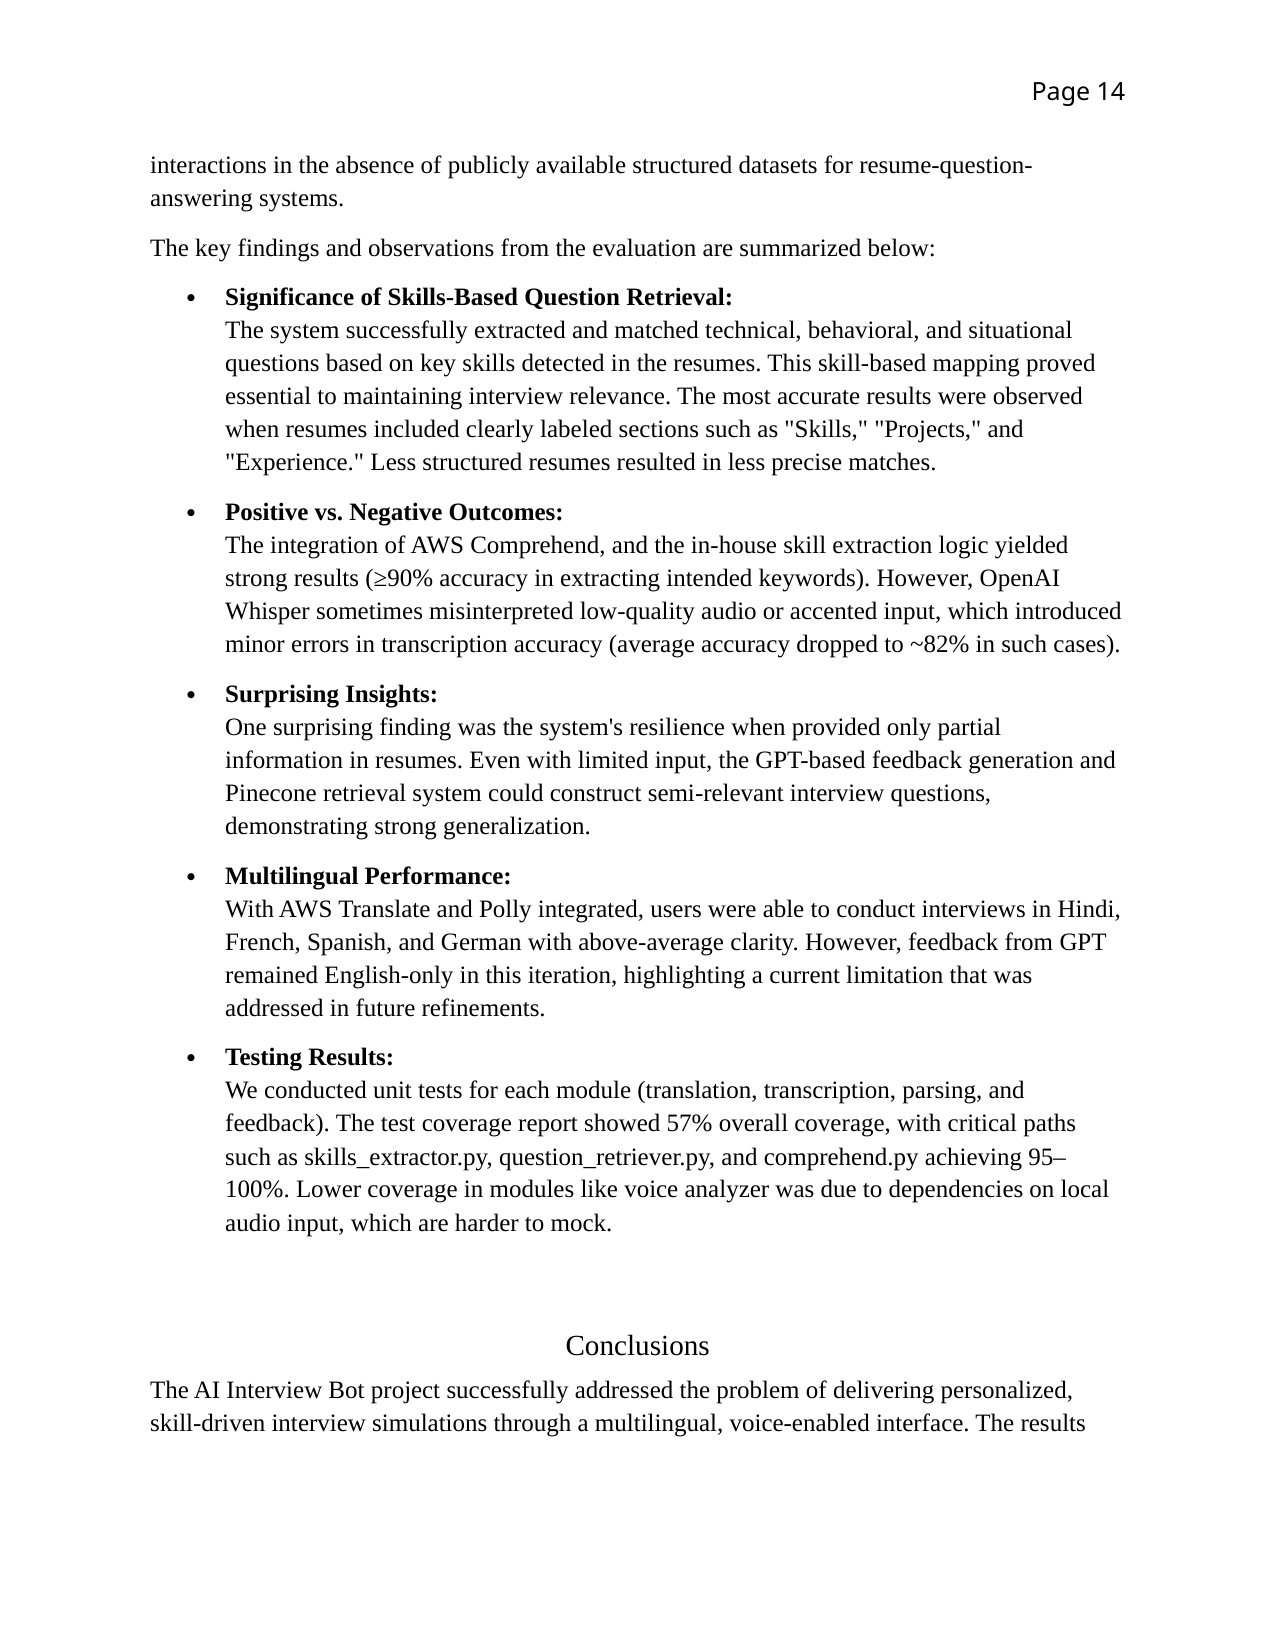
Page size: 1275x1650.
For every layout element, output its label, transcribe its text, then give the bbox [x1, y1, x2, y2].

list Multilingual Performance: With AWS Translate and Polly integrated, users were able to conduct interviews in Hindi, French, Spanish, and German with above-average clarity. However, feedback from GPT remained English-only in this iteration, highlighting a current limitation that was addressed in future refinements. [187, 861, 1125, 1022]
list Positive vs. Negative Outcomes: The integration of AWS Comprehend, and the in-house skill extraction logic yielded strong results (≥90% accuracy in extracting intended keywords). However, OpenAI Whisper sometimes misinterpreted low-quality audio or accented input, which introduced minor errors in transcription accuracy (average accuracy dropped to ~82% in such cases). [187, 497, 1125, 658]
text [150, 150, 1125, 212]
subtitle Conclusions [150, 1328, 1125, 1361]
list Testing Results: We conducted unit tests for each module (translation, transcription, parsing, and feedback). The test coverage report showed 57% overall coverage, with critical paths such as skills_extractor.py, question_retriever.py, and comprehend.py achieving 95–100%. Lower coverage in modules like voice analyzer was due to dependencies on local audio input, which are harder to mock. [187, 1042, 1125, 1236]
list Significance of Skills-Based Question Retrieval: The system successfully extracted and matched technical, behavioral, and situational questions based on key skills detected in the resumes. This skill-based mapping proved essential to maintaining interview relevance. The most accurate results were observed when resumes included clearly labeled sections such as "Skills," "Projects," and "Experience." Less structured resumes resulted in less precise matches. [187, 282, 1125, 476]
list Surprising Insights: One surprising finding was the system's resilience when provided only partial information in resumes. Even with limited input, the GPT-based feedback generation and Pinecone retrieval system could construct semi-relevant interview questions, demonstrating strong generalization. [187, 679, 1125, 840]
text The key findings and observations from the evaluation are summarized below: [150, 233, 1125, 261]
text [150, 1375, 1125, 1436]
